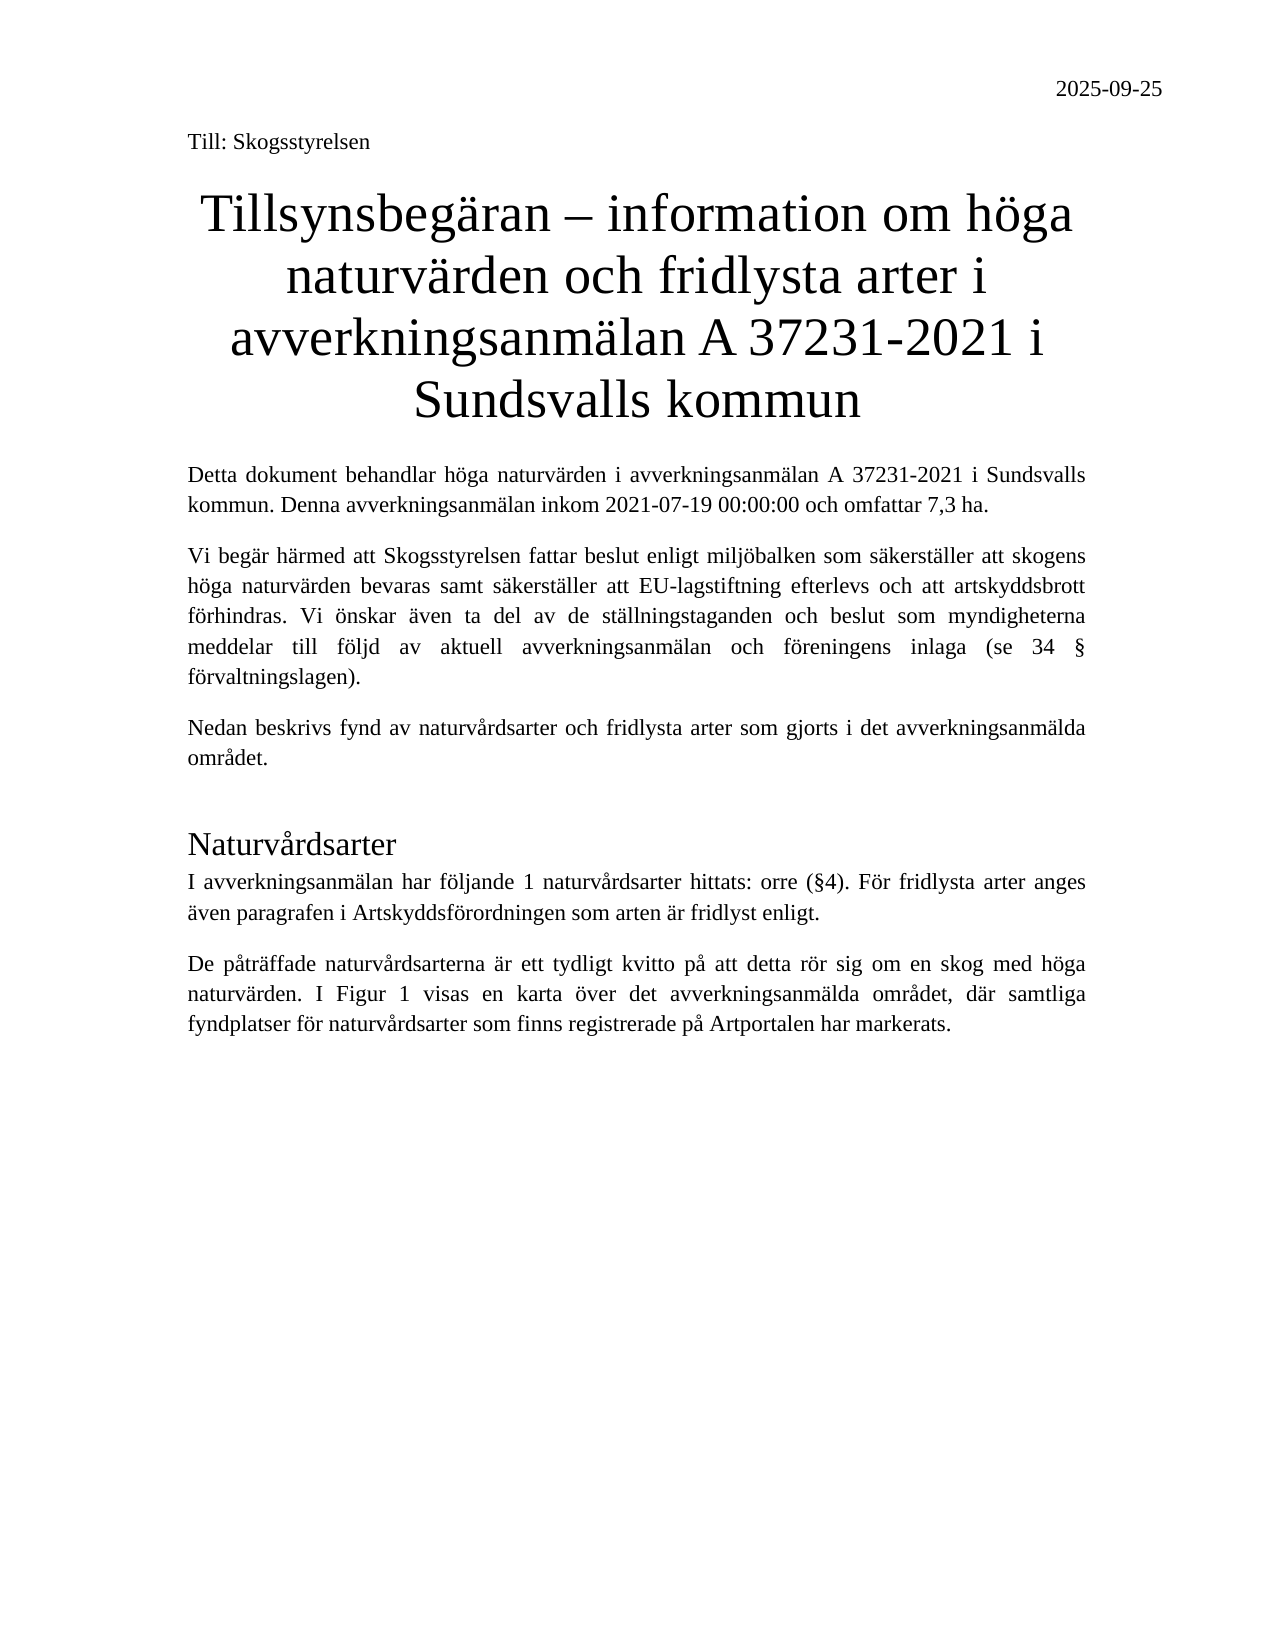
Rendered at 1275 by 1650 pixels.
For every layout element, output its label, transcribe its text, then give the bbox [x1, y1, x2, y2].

text Vi begär härmed att Skogsstyrelsen fattar beslut enligt miljöbalken som säkerställer att skogens höga naturvärden bevaras samt säkerställer att EU-lagstiftning efterlevs och att artskyddsbrott förhindras. Vi önskar även ta del av de ställningstaganden och beslut som myndigheterna meddelar till följd av aktuell avverkningsanmälan och föreningens inlaga (se 34 § förvaltningslagen). [187, 542, 1087, 689]
text I avverkningsanmälan har följande 1 naturvårdsarter hittats: orre (§4). För fridlysta arter anges även paragrafen i Artskyddsförordningen som arten är fridlyst enligt. [187, 868, 1087, 925]
title Tillsynsbegäran – information om höga naturvärden och fridlysta arter i avverkningsanmälan A 37231-2021 i Sundsvalls kommun [187, 180, 1087, 429]
text Detta dokument behandlar höga naturvärden i avverkningsanmälan A 37231-2021 i Sundsvalls kommun. Denna avverkningsanmälan inkom 2021-07-19 00:00:00 och omfattar 7,3 ha. [187, 461, 1087, 517]
text De påträffade naturvårdsarterna är ett tydligt kvitto på att detta rör sig om en skog med höga naturvärden. I Figur 1 visas en karta över det avverkningsanmälda området, där samtliga fyndplatser för naturvårdsarter som finns registrerade på Artportalen har markerats. [187, 950, 1087, 1036]
subtitle Naturvårdsarter [187, 824, 1087, 863]
text Nedan beskrivs fynd av naturvårdsarter och fridlysta arter som gjorts i det avverkningsanmälda området. [187, 714, 1087, 771]
